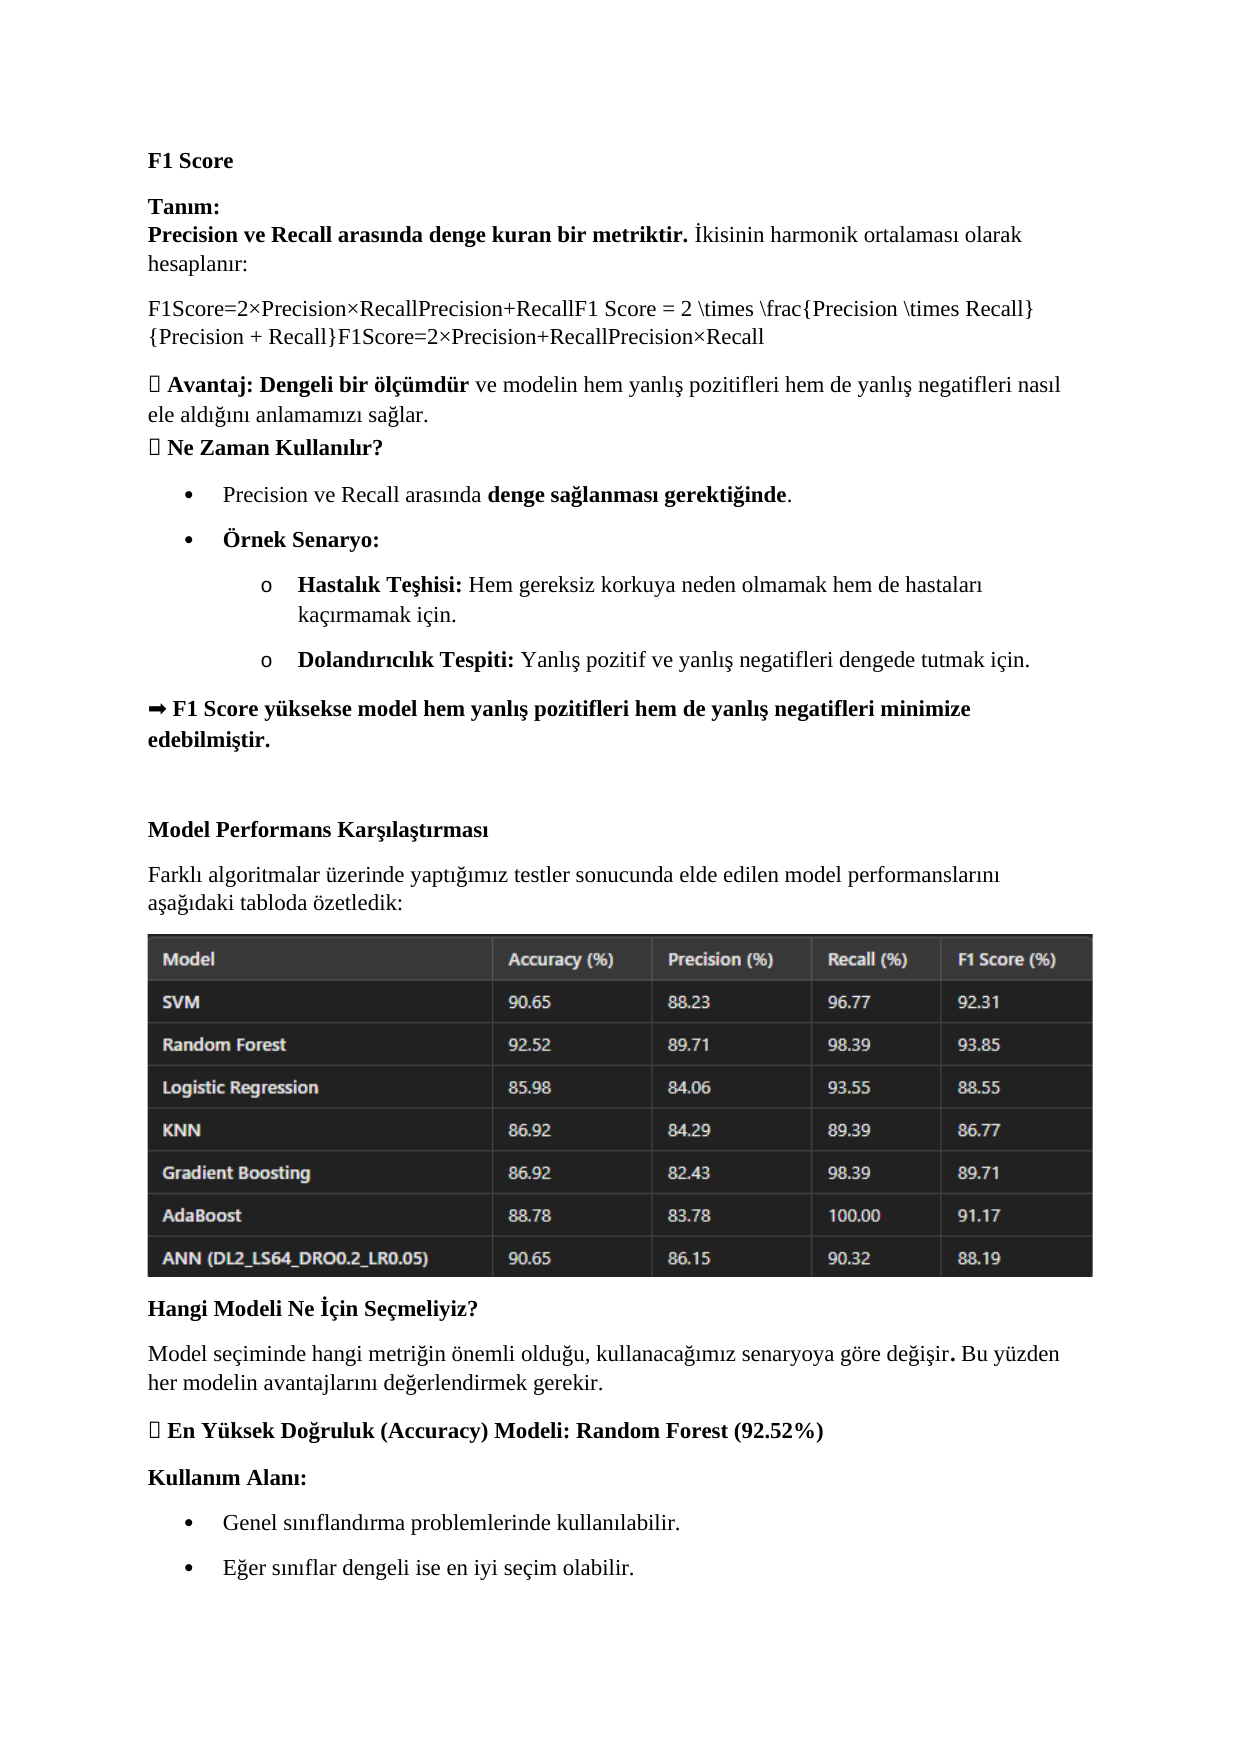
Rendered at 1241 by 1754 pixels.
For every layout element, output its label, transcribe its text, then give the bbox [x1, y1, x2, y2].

text F1Score=2×Precision×RecallPrecision+RecallF1 Score = 2 \times \frac{Precision \times Recall}{Precision + Recall}F1Score=2×Precision+RecallPrecision×Recall​ [148, 295, 1093, 349]
text ➡ F1 Score yüksekse model hem yanlış pozitifleri hem de yanlış negatifleri minimize edebilmiştir. [148, 692, 1093, 752]
picture [147, 934, 1093, 1277]
list Hastalık Teşhisi: Hem gereksiz korkuya neden olmamak hem de hastaları kaçırmamak için. [260, 571, 1093, 627]
list Örnek Senaryo: [185, 526, 1093, 552]
text F1 Score [148, 148, 1093, 174]
list Genel sınıflandırma problemlerinde kullanılabilir. [185, 1509, 1093, 1536]
text Model seçiminde hangi metriğin önemli olduğu, kullanacağımız senaryoya göre değişir. Bu yüzden her modelin avantajlarını değerlendirmek gerekir. [148, 1340, 1093, 1395]
text 🔹 En Yüksek Doğruluk (Accuracy) Modeli: Random Forest (92.52%) [148, 1414, 1093, 1445]
list Precision ve Recall arasında denge sağlanması gerektiğinde. [185, 481, 1093, 507]
list Dolandırıcılık Tespiti: Yanlış pozitif ve yanlış negatifleri dengede tutmak için. [260, 646, 1093, 673]
text 🔹 Avantaj: Dengeli bir ölçümdür ve modelin hem yanlış pozitifleri hem de yanlış negatifleri nasıl ele aldığını anlamamızı sağlar. 🔹 Ne Zaman Kullanılır? [148, 368, 1093, 462]
text Model Performans Karşılaştırması [148, 816, 1093, 842]
text Farklı algoritmalar üzerinde yaptığımız testler sonucunda elde edilen model performanslarını aşağıdaki tabloda özetledik: [148, 861, 1093, 916]
text Kullanım Alanı: [148, 1464, 1093, 1491]
text Hangi Modeli Ne İçin Seçmeliyiz? [148, 1295, 1093, 1322]
text Tanım: Precision ve Recall arasında denge kuran bir metriktir. İkisinin harmonik ortalaması olarak hesaplanır: [148, 193, 1093, 276]
list Eğer sınıflar dengeli ise en iyi seçim olabilir. [185, 1554, 1093, 1581]
